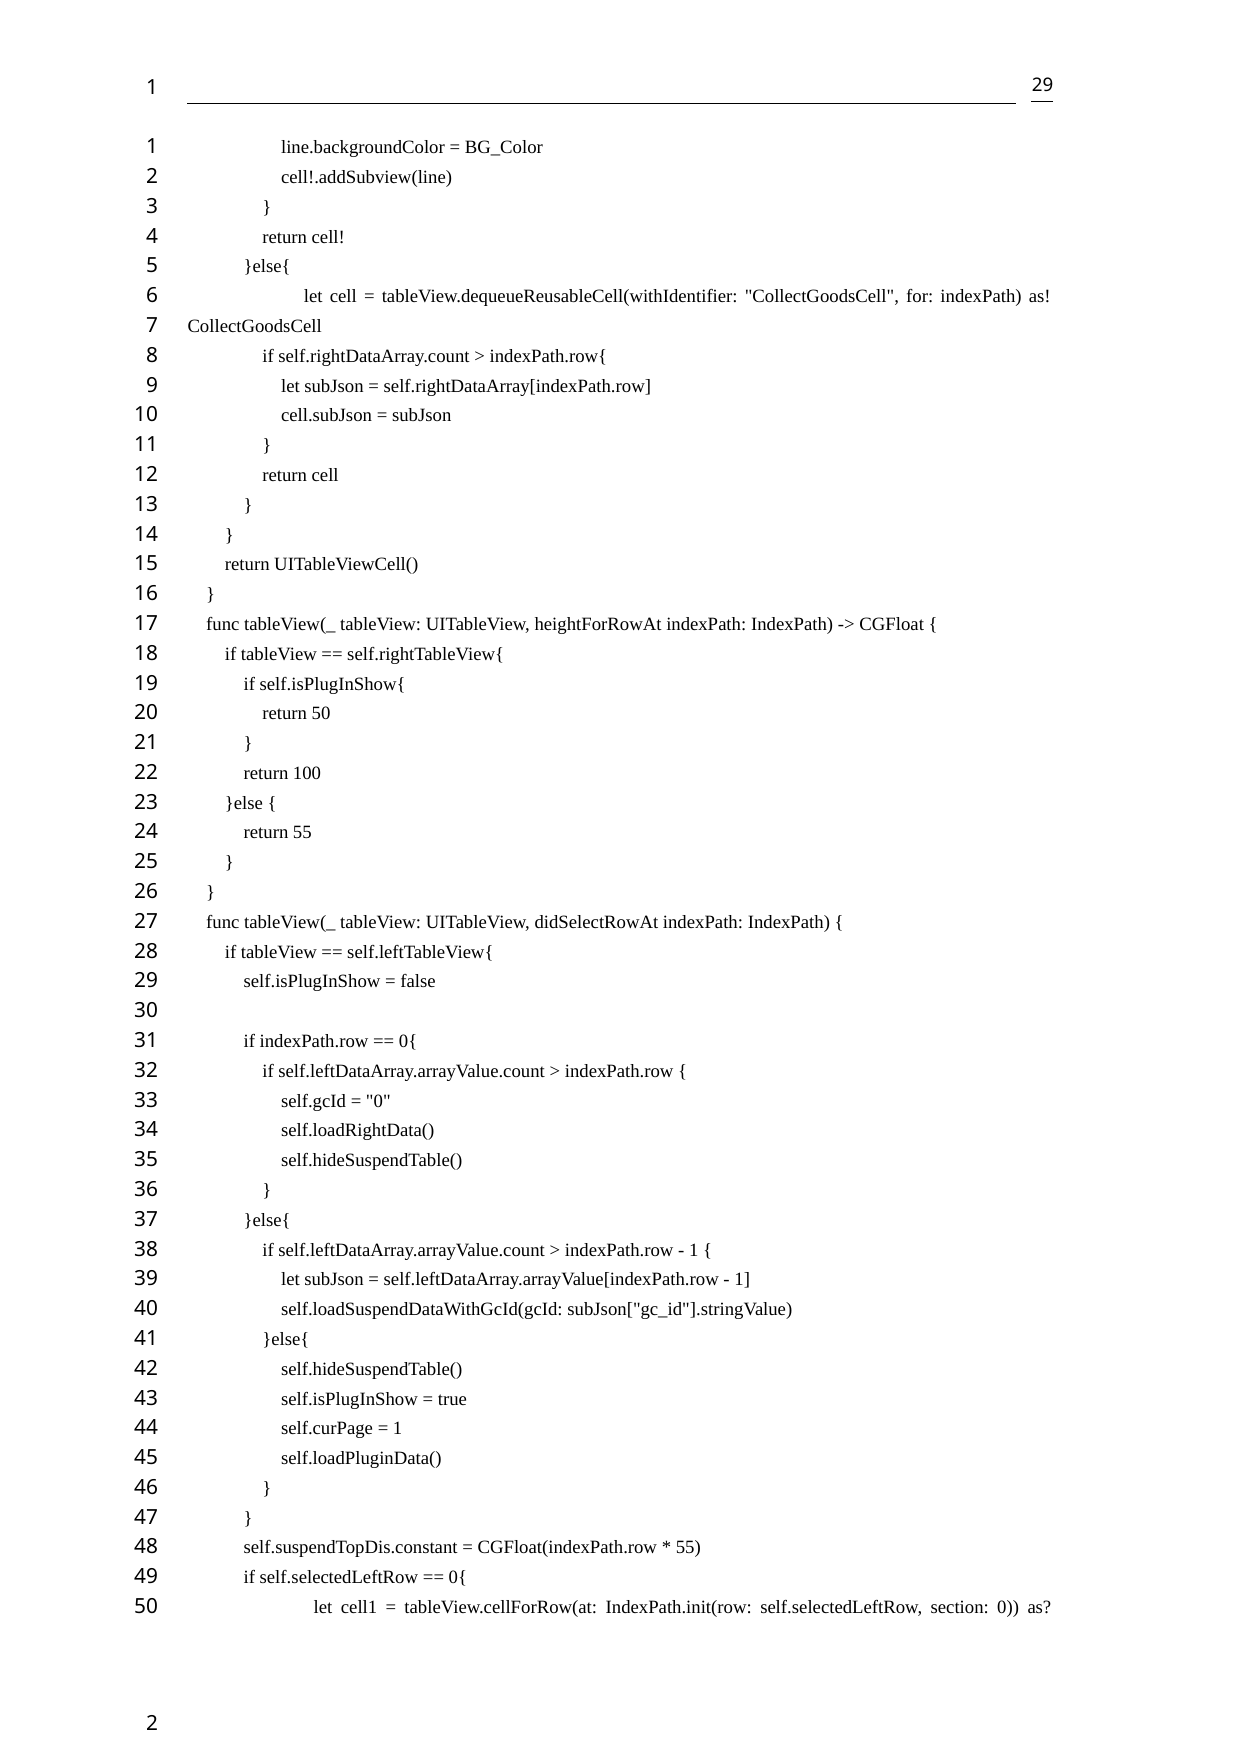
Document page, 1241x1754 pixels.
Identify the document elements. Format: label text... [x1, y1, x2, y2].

text self.curPage = 1 [187, 1413, 1053, 1443]
text self.isPlugInShow = true [187, 1383, 1053, 1413]
text self.hideSuspendTable() [187, 1354, 1053, 1383]
text } [187, 1473, 1053, 1503]
text func tableView(_ tableView: UITableView, heightForRowAt indexPath: IndexPath) -> CGFloat { [187, 609, 1053, 639]
text let cell = tableView.dequeueReusableCell(withIdentifier: "CollectGoodsCell", for: indexPath) as! CollectGoodsCell [187, 281, 1053, 341]
text self.loadPluginData() [187, 1443, 1053, 1473]
text self.hideSuspendTable() [187, 1145, 1053, 1175]
text let subJson = self.rightDataArray[indexPath.row] [187, 371, 1053, 400]
text self.loadSuspendDataWithGcId(gcId: subJson["gc_id"].stringValue) [187, 1294, 1053, 1324]
text } [187, 847, 1053, 877]
text let subJson = self.leftDataArray.arrayValue[indexPath.row - 1] [187, 1264, 1053, 1294]
text return 55 [187, 817, 1053, 847]
text self.loadRightData() [187, 1115, 1053, 1145]
text } [187, 728, 1053, 758]
text if self.isPlugInShow{ [187, 668, 1053, 698]
text } [187, 579, 1053, 609]
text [187, 1592, 1053, 1622]
text cell.subJson = subJson [187, 400, 1053, 430]
text } [187, 1503, 1053, 1532]
text line.backgroundColor = BG_Color [187, 132, 1053, 162]
text return cell! [187, 222, 1053, 251]
text } [187, 877, 1053, 907]
text if indexPath.row == 0{ [187, 1026, 1053, 1056]
text if tableView == self.rightTableView{ [187, 639, 1053, 668]
text }else{ [187, 251, 1053, 281]
text self.gcId = "0" [187, 1086, 1053, 1115]
text if self.leftDataArray.arrayValue.count > indexPath.row { [187, 1056, 1053, 1086]
text if self.rightDataArray.count > indexPath.row{ [187, 341, 1053, 371]
text self.isPlugInShow = false [187, 966, 1053, 996]
text if self.selectedLeftRow == 0{ [187, 1562, 1053, 1592]
text return 50 [187, 698, 1053, 728]
text } [187, 1175, 1053, 1205]
text }else{ [187, 1205, 1053, 1234]
text return UITableViewCell() [187, 549, 1053, 579]
text } [187, 490, 1053, 519]
text func tableView(_ tableView: UITableView, didSelectRowAt indexPath: IndexPath) { [187, 907, 1053, 937]
text return cell [187, 460, 1053, 490]
text } [187, 430, 1053, 460]
text cell!.addSubview(line) [187, 162, 1053, 192]
text } [187, 519, 1053, 549]
text }else { [187, 788, 1053, 817]
text }else{ [187, 1324, 1053, 1354]
text if tableView == self.leftTableView{ [187, 937, 1053, 966]
text self.suspendTopDis.constant = CGFloat(indexPath.row * 55) [187, 1532, 1053, 1562]
text return 100 [187, 758, 1053, 788]
text } [187, 192, 1053, 222]
text if self.leftDataArray.arrayValue.count > indexPath.row - 1 { [187, 1234, 1053, 1264]
